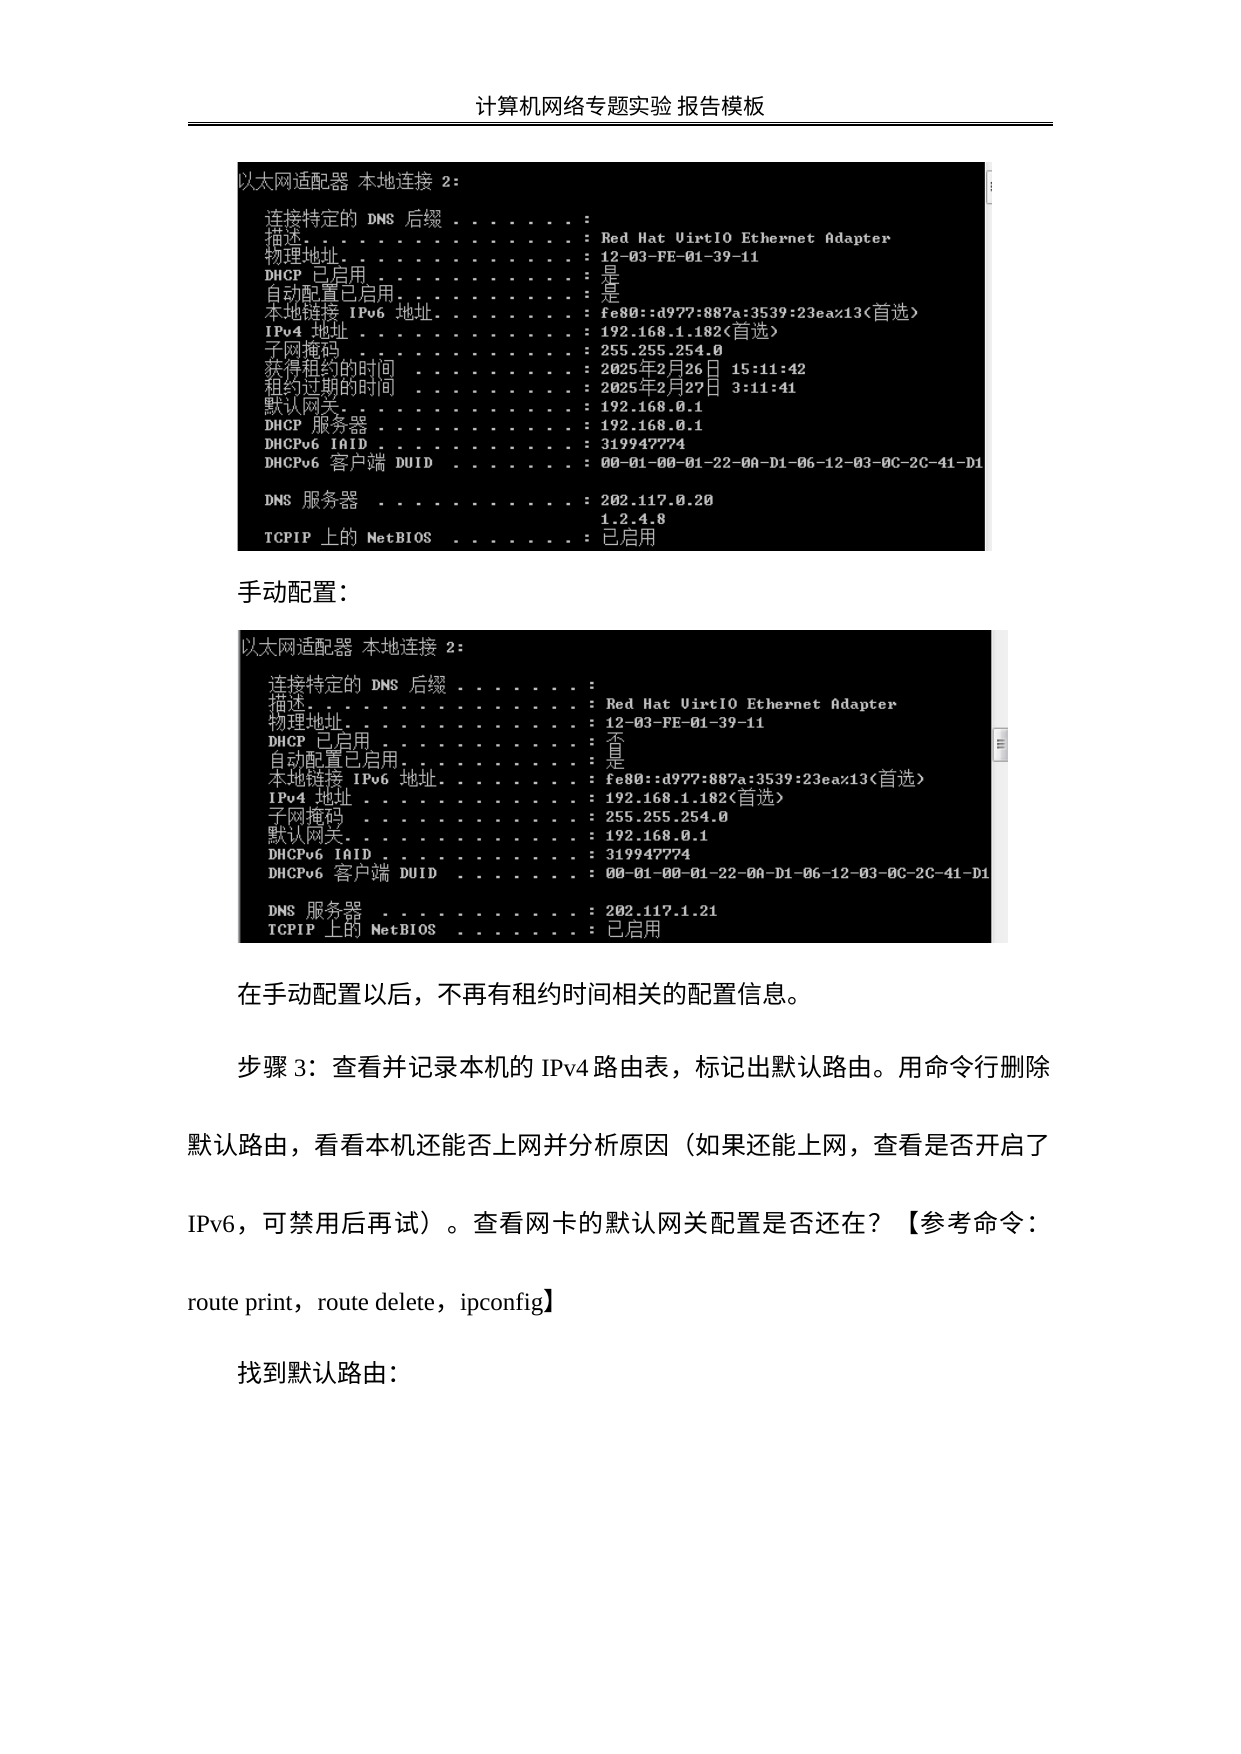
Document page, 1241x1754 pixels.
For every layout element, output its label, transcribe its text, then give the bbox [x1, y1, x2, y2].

picture [237, 162, 992, 551]
text 找到默认路由： [187, 1339, 1053, 1404]
text 步骤3：查看并记录本机的IPv4路由表，标记出默认路由。用命令行删除默认路由，看看本机还能否上网并分析原因（如果还能上网，查看是否开启了IPv6，可禁用后再试）。查看网卡的默认网关配置是否还在？【参考命令：route print，route delete，ipconfig】 [187, 1033, 1053, 1332]
picture [237, 630, 1008, 943]
text 在手动配置以后，不再有租约时间相关的配置信息。 [187, 961, 1053, 1026]
text 手动配置： [187, 558, 1053, 623]
